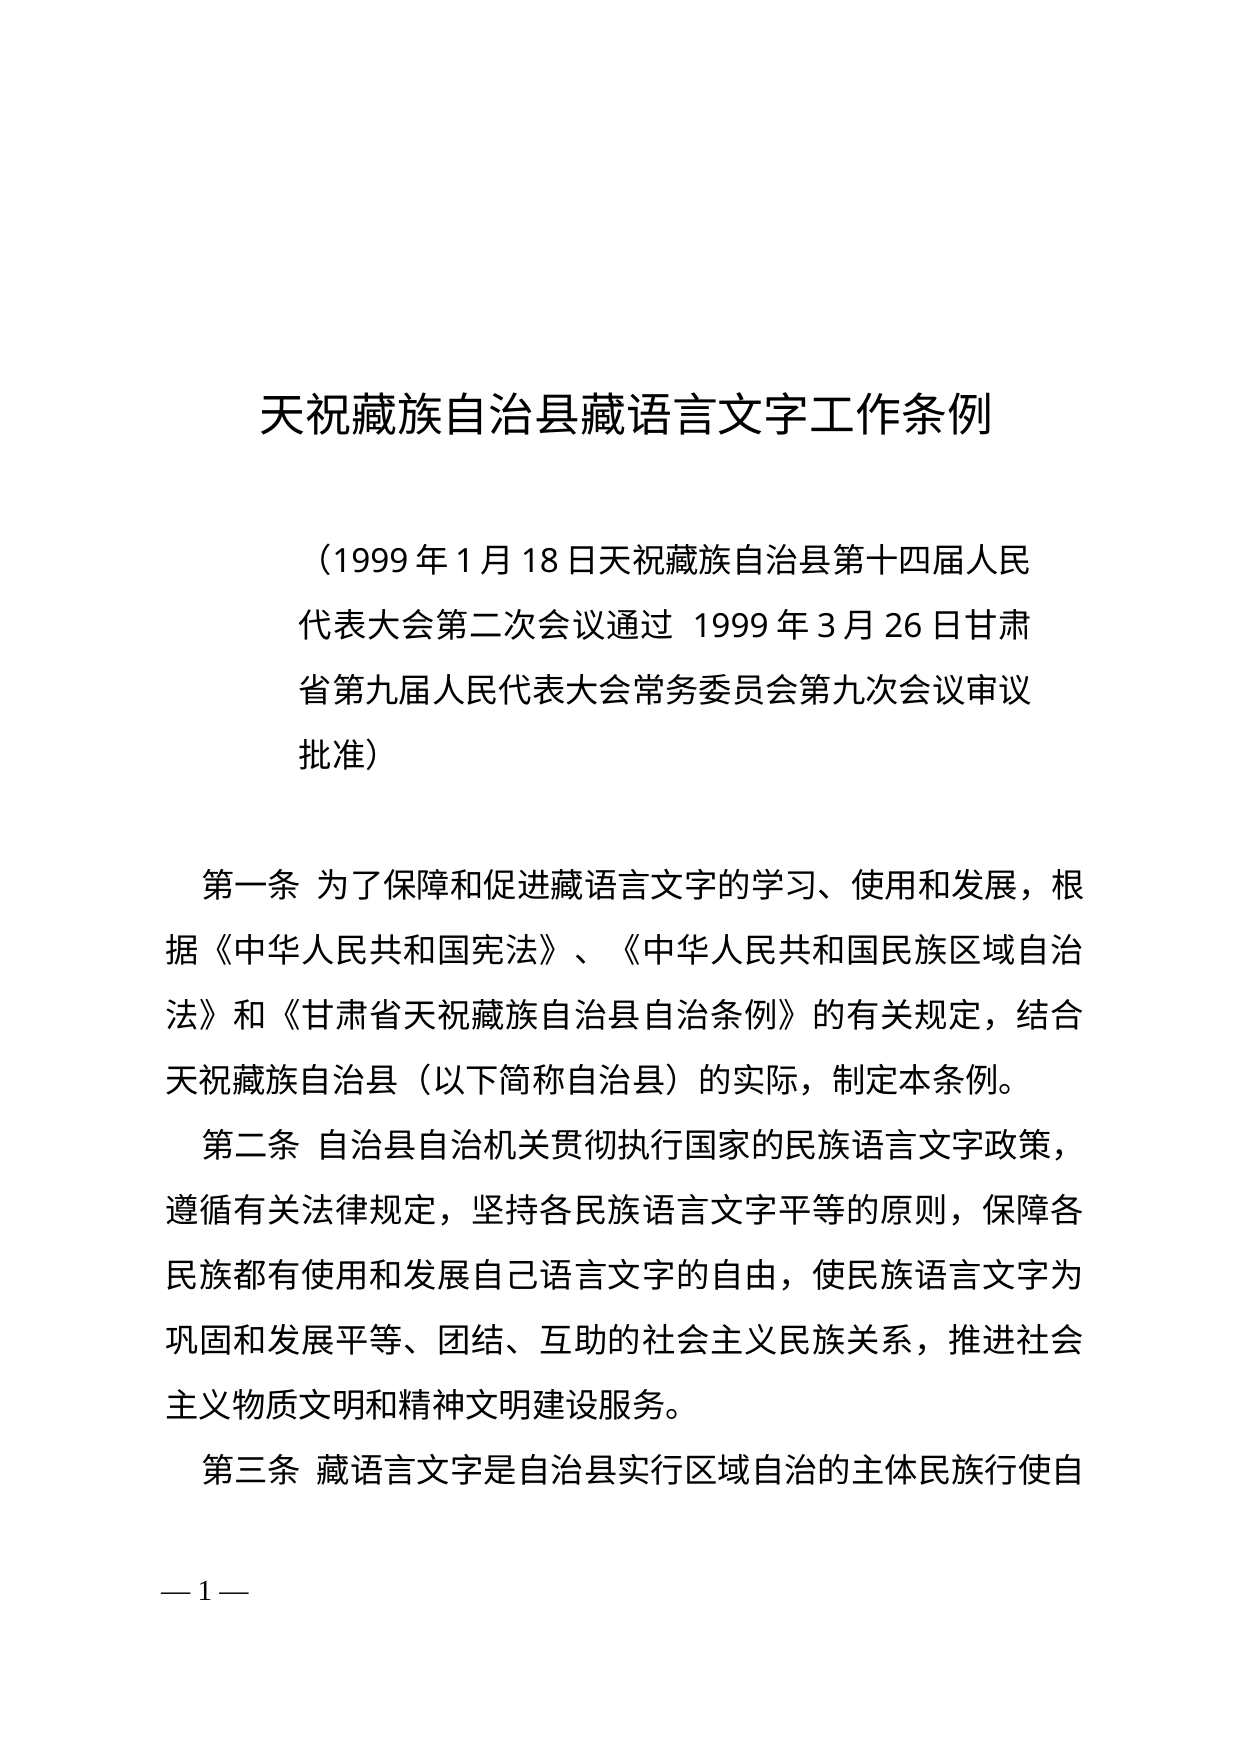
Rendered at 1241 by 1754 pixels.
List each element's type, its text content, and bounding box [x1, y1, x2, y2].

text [165, 1435, 1087, 1500]
text 第一条 为了保障和促进藏语言文字的学习、使用和发展，根据《中华人民共和国宪法》、《中华人民共和国民族区域自治法》和《甘肃省天祝藏族自治县自治条例》的有关规定，结合天祝藏族自治县（以下简称自治县）的实际，制定本条例。 [165, 850, 1087, 1110]
text （1999年1月18日天祝藏族自治县第十四届人民代表大会第二次会议通过 1999年3月26日甘肃省第九届人民代表大会常务委员会第九次会议审议批准） [299, 525, 1032, 785]
text 第二条 自治县自治机关贯彻执行国家的民族语言文字政策，遵循有关法律规定，坚持各民族语言文字平等的原则，保障各民族都有使用和发展自己语言文字的自由，使民族语言文字为巩固和发展平等、团结、互助的社会主义民族关系，推进社会主义物质文明和精神文明建设服务。 [165, 1110, 1087, 1435]
text 天祝藏族自治县藏语言文字工作条例 [165, 363, 1087, 460]
